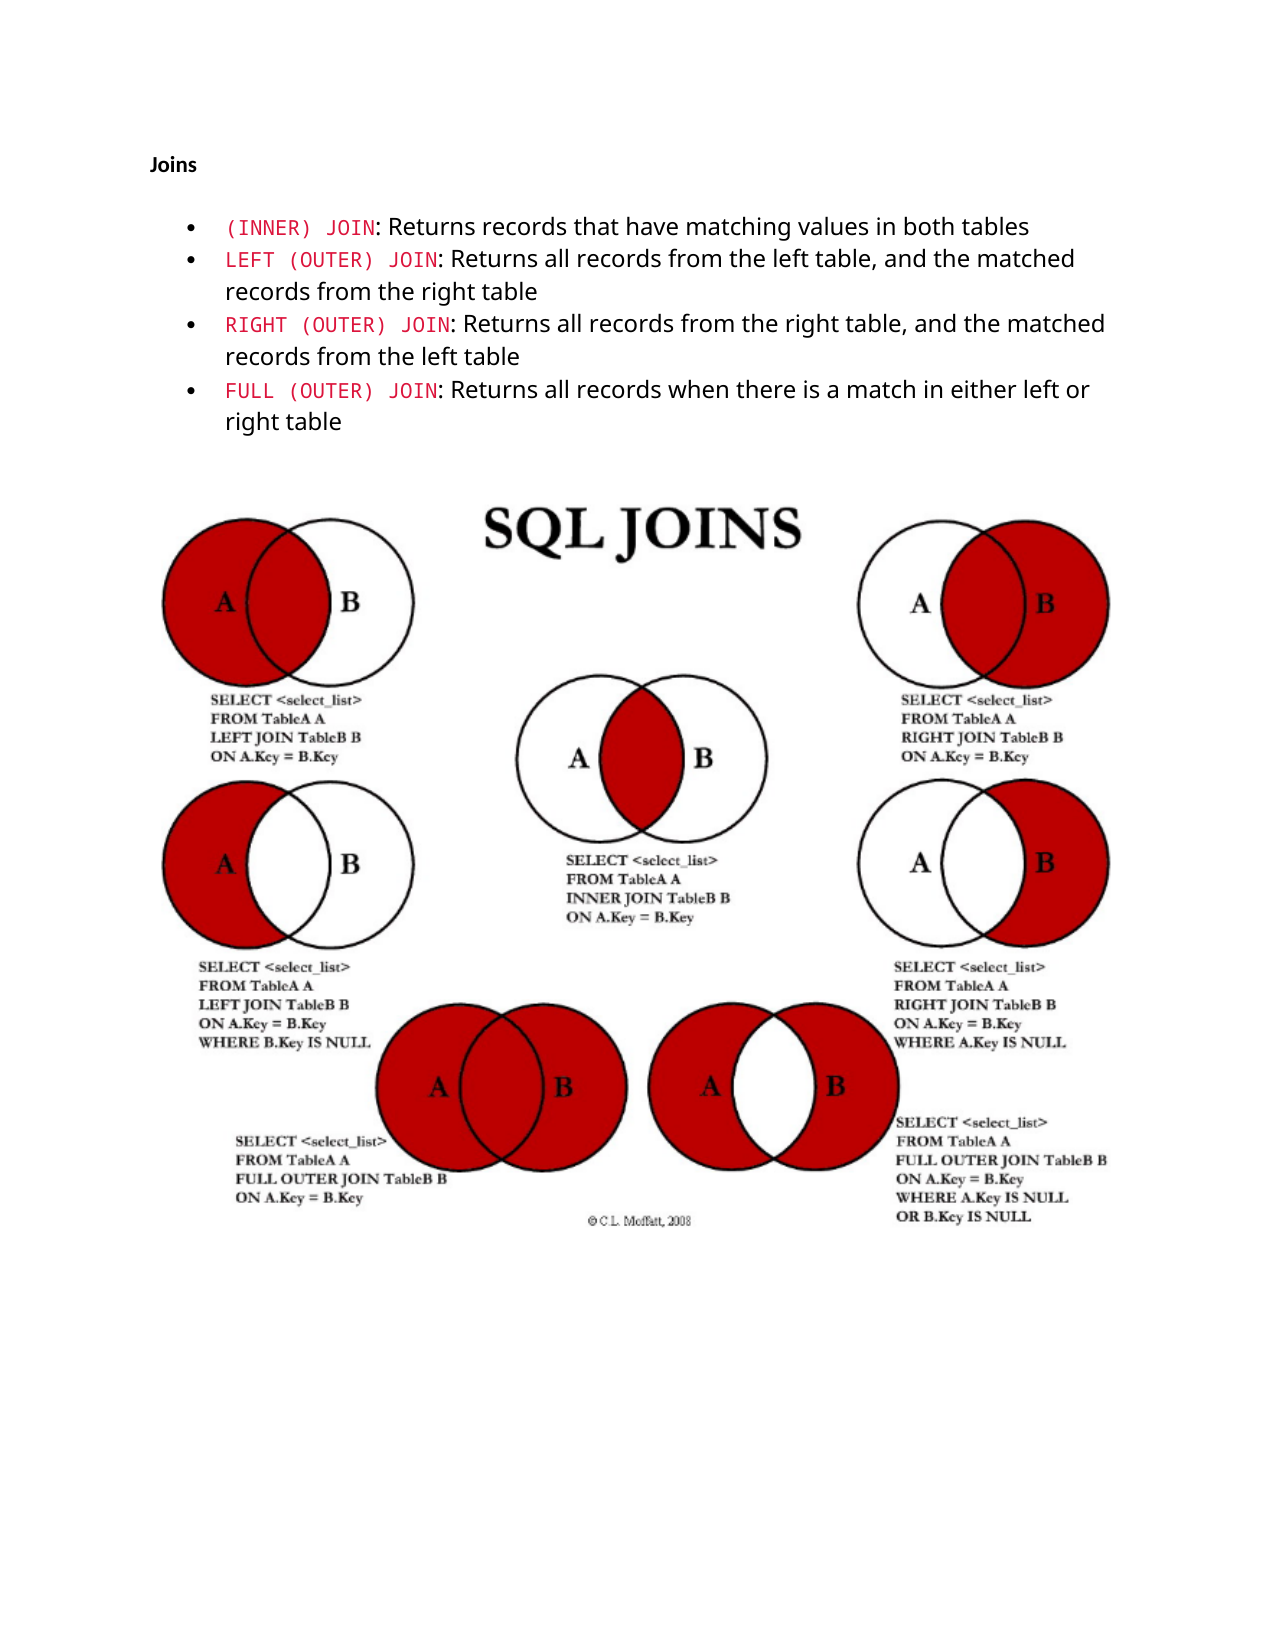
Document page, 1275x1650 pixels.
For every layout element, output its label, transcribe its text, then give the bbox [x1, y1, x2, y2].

picture [150, 466, 1134, 1239]
list RIGHT (OUTER) JOIN: Returns all records from the right table, and the matched records from the left table [187, 307, 1125, 372]
list FULL (OUTER) JOIN: Returns all records when there is a match in either left or right table [187, 372, 1125, 438]
text Joins [150, 150, 1125, 178]
list LEFT (OUTER) JOIN: Returns all records from the left table, and the matched records from the right table [187, 242, 1125, 307]
list (INNER) JOIN: Returns records that have matching values in both tables [187, 209, 1125, 242]
